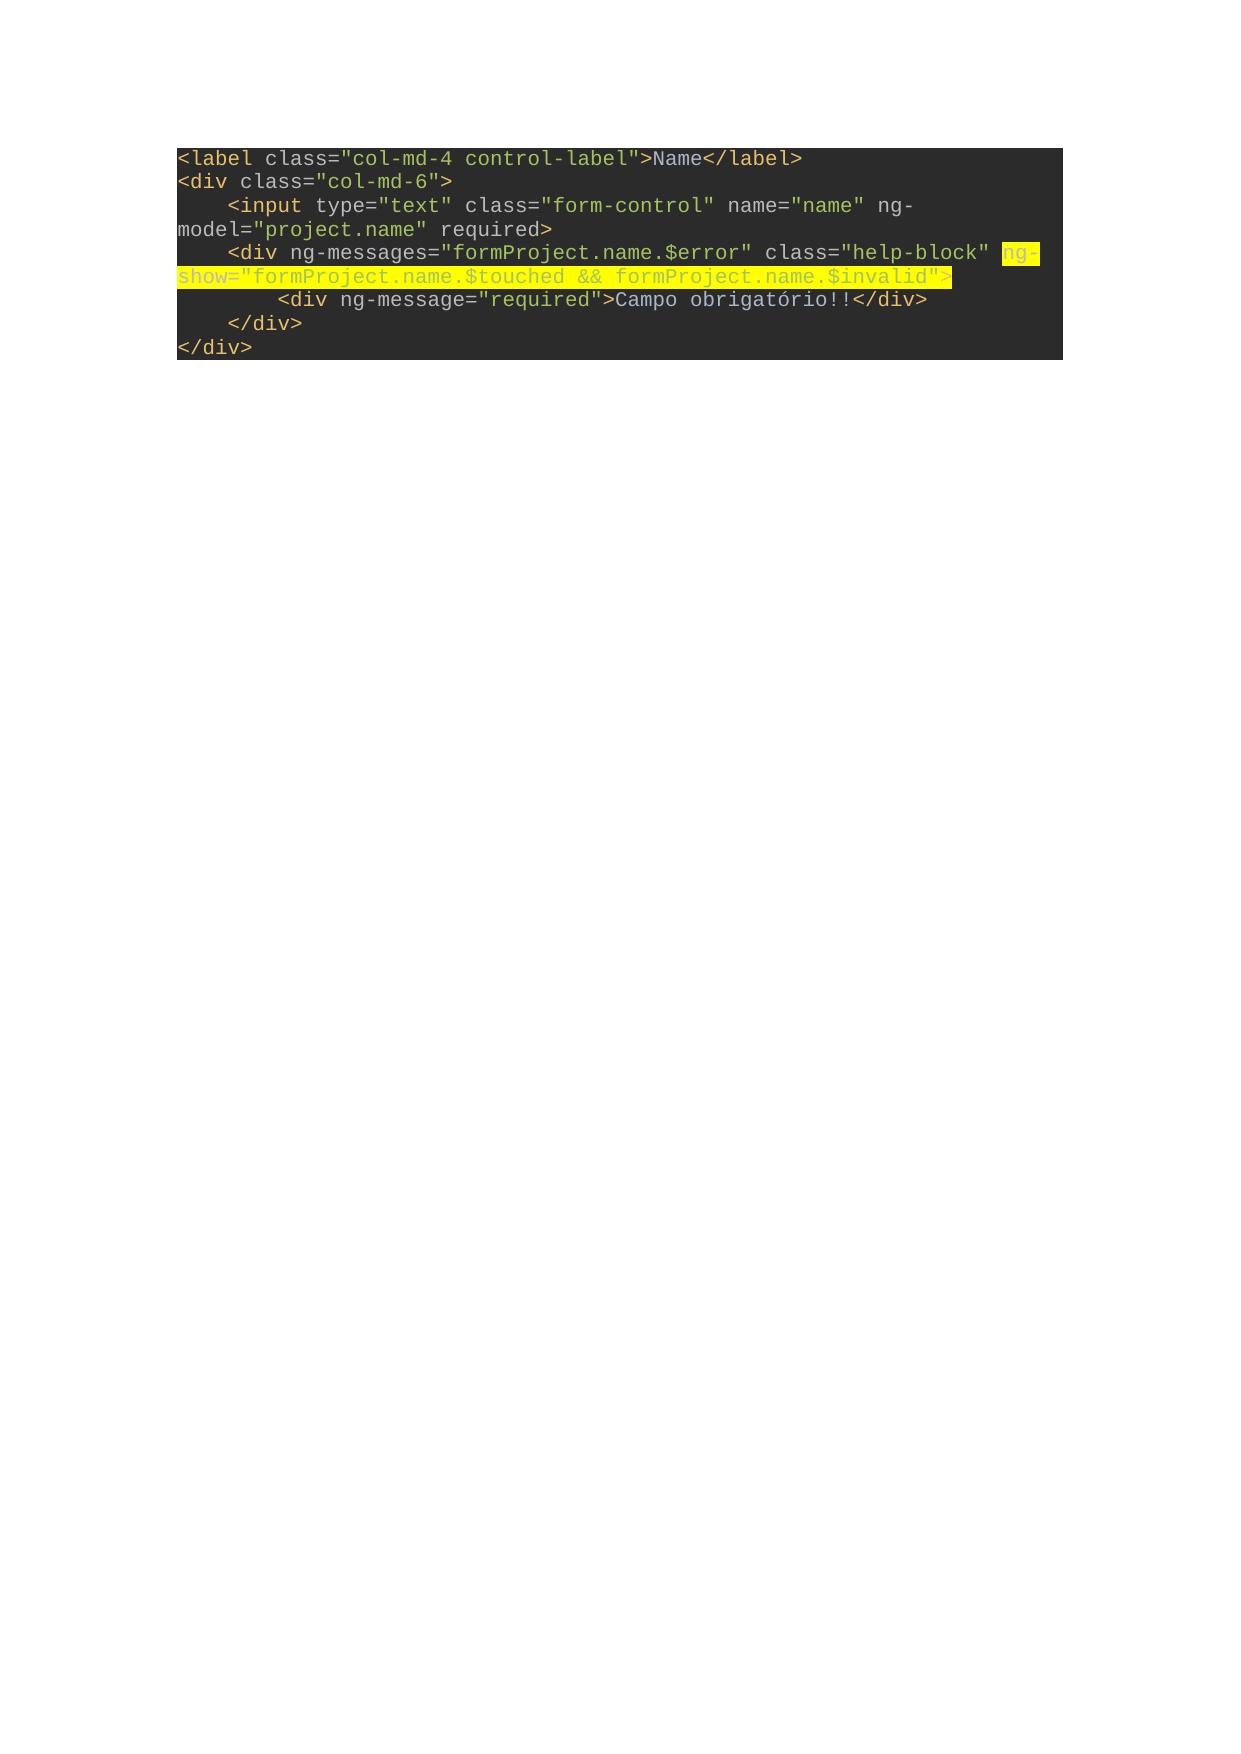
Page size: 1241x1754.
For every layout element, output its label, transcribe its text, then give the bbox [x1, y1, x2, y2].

text <label class="col-md-4 control-label">Name</label> <div class="col-md-6"> <input type="text" class="form-control" name="name" ng-model="project.name" required> <div ng-messages="formProject.name.$error" class="help-block" ng-show="formProject.name.$touched && formProject.name.$invalid"> <div ng-message="required">Campo obrigatório!!</div> </div> </div> [177, 148, 1063, 360]
